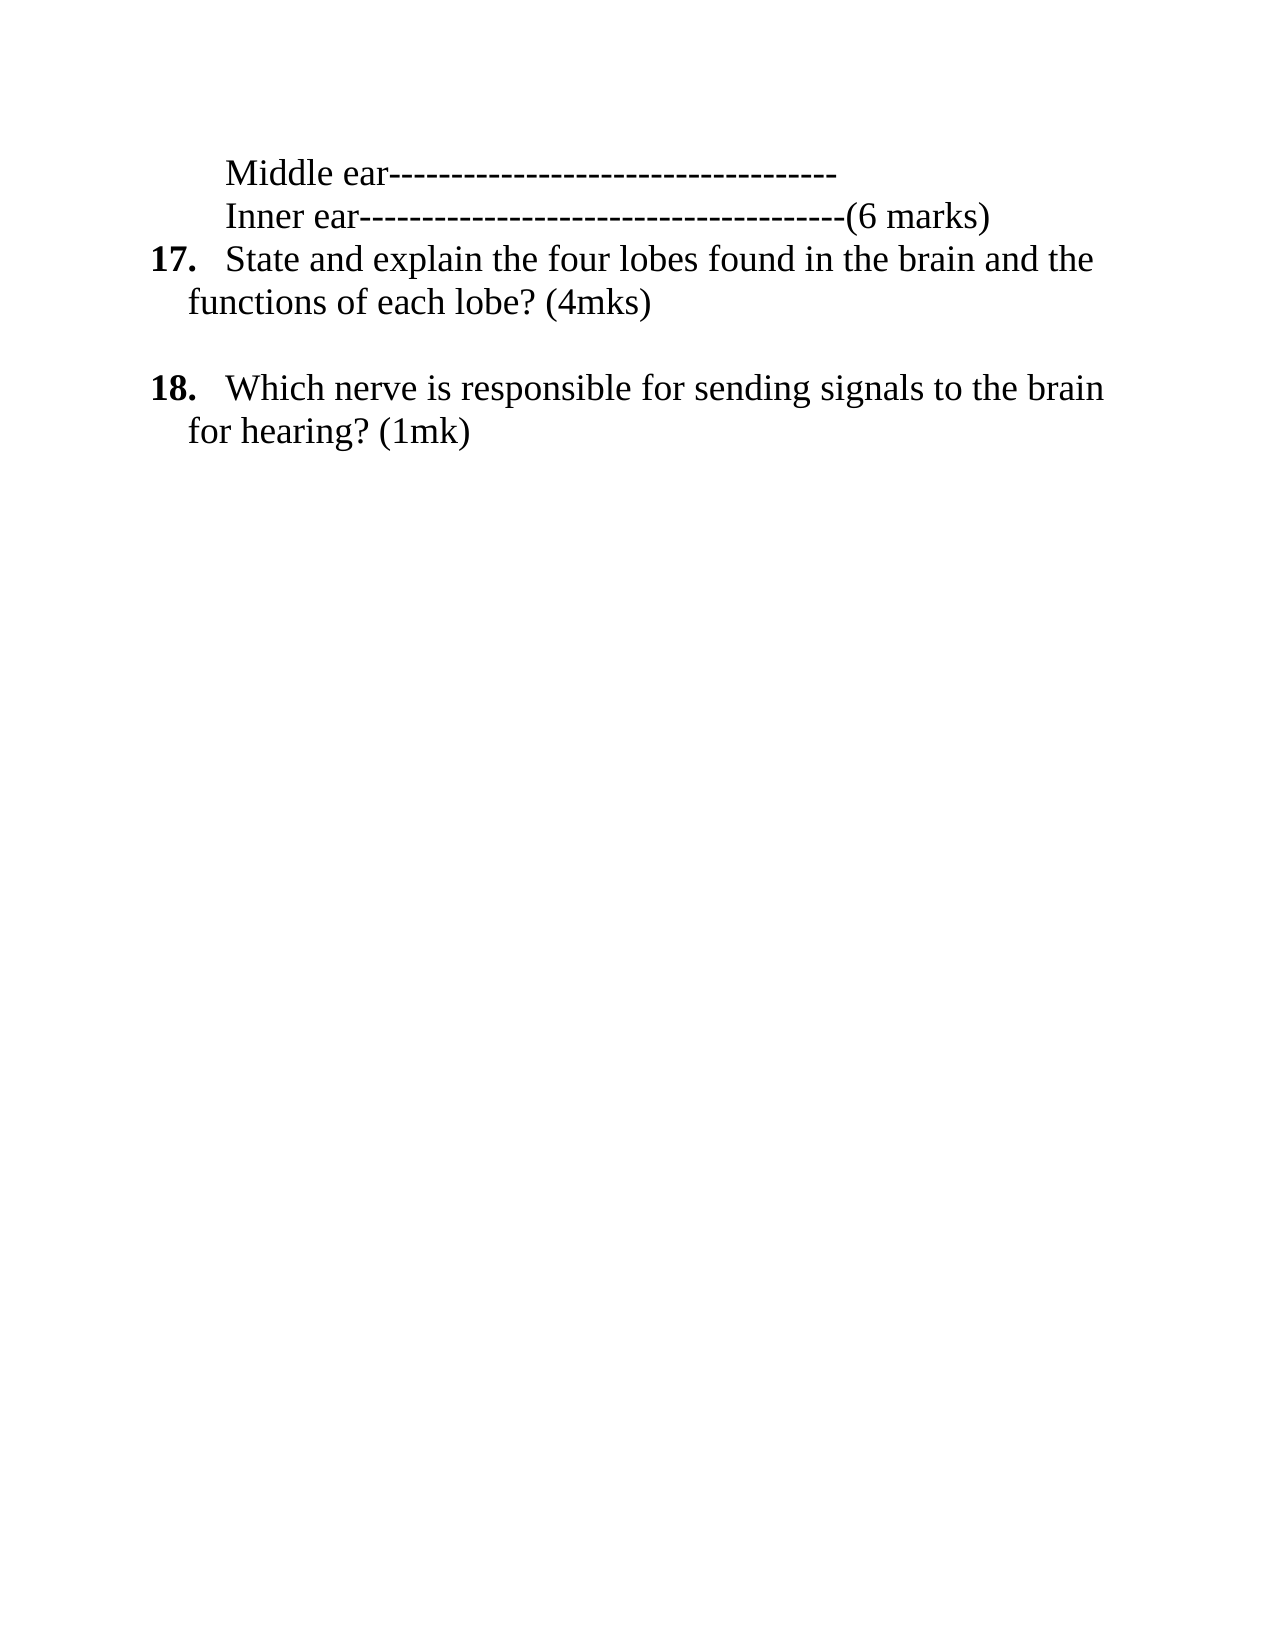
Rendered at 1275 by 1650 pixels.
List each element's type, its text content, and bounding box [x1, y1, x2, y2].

list State and explain the four lobes found in the brain and the functions of each lobe? (4mks) [150, 236, 1125, 322]
list Middle ear------------------------------------ [225, 150, 1125, 193]
list Inner ear---------------------------------------(6 marks) [225, 193, 1125, 236]
list Which nerve is responsible for sending signals to the brain for hearing? (1mk) [150, 366, 1125, 452]
